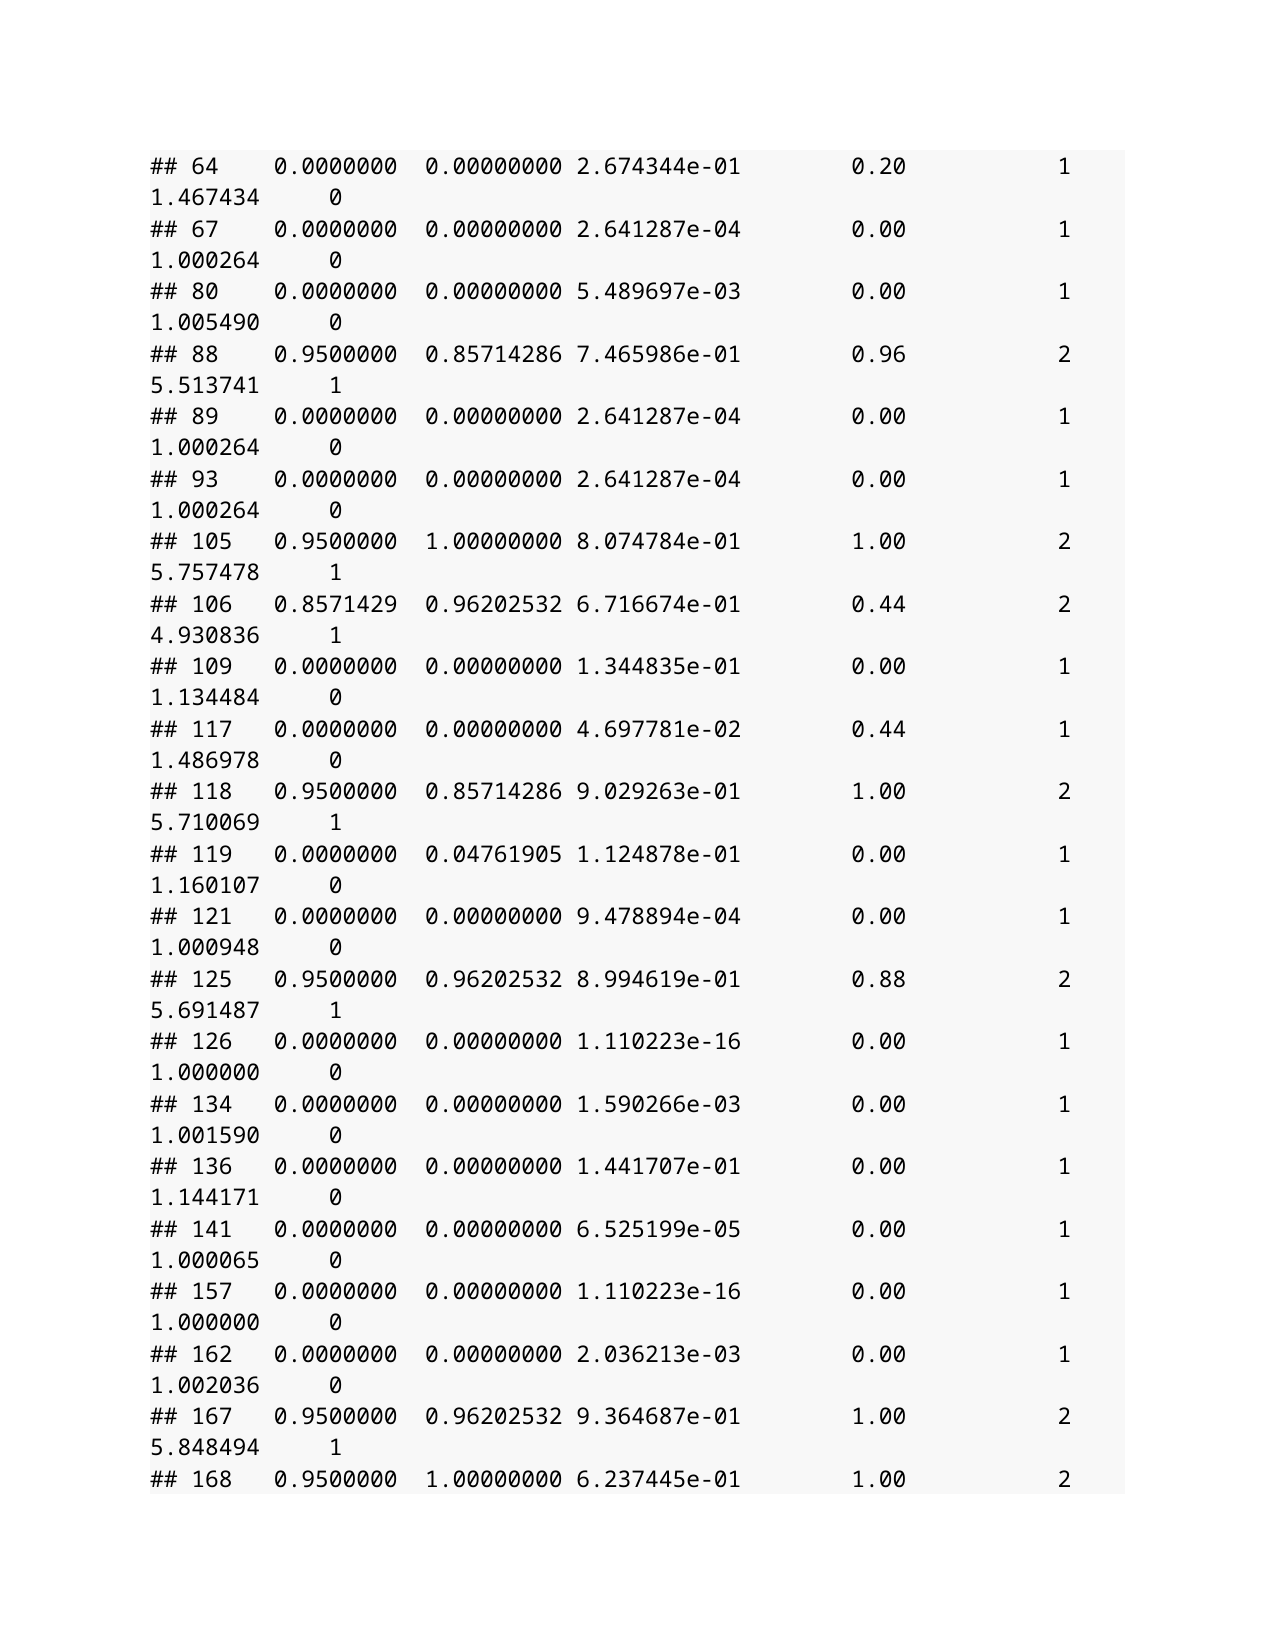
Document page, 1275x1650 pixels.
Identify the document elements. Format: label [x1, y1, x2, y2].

text [150, 150, 1125, 1494]
